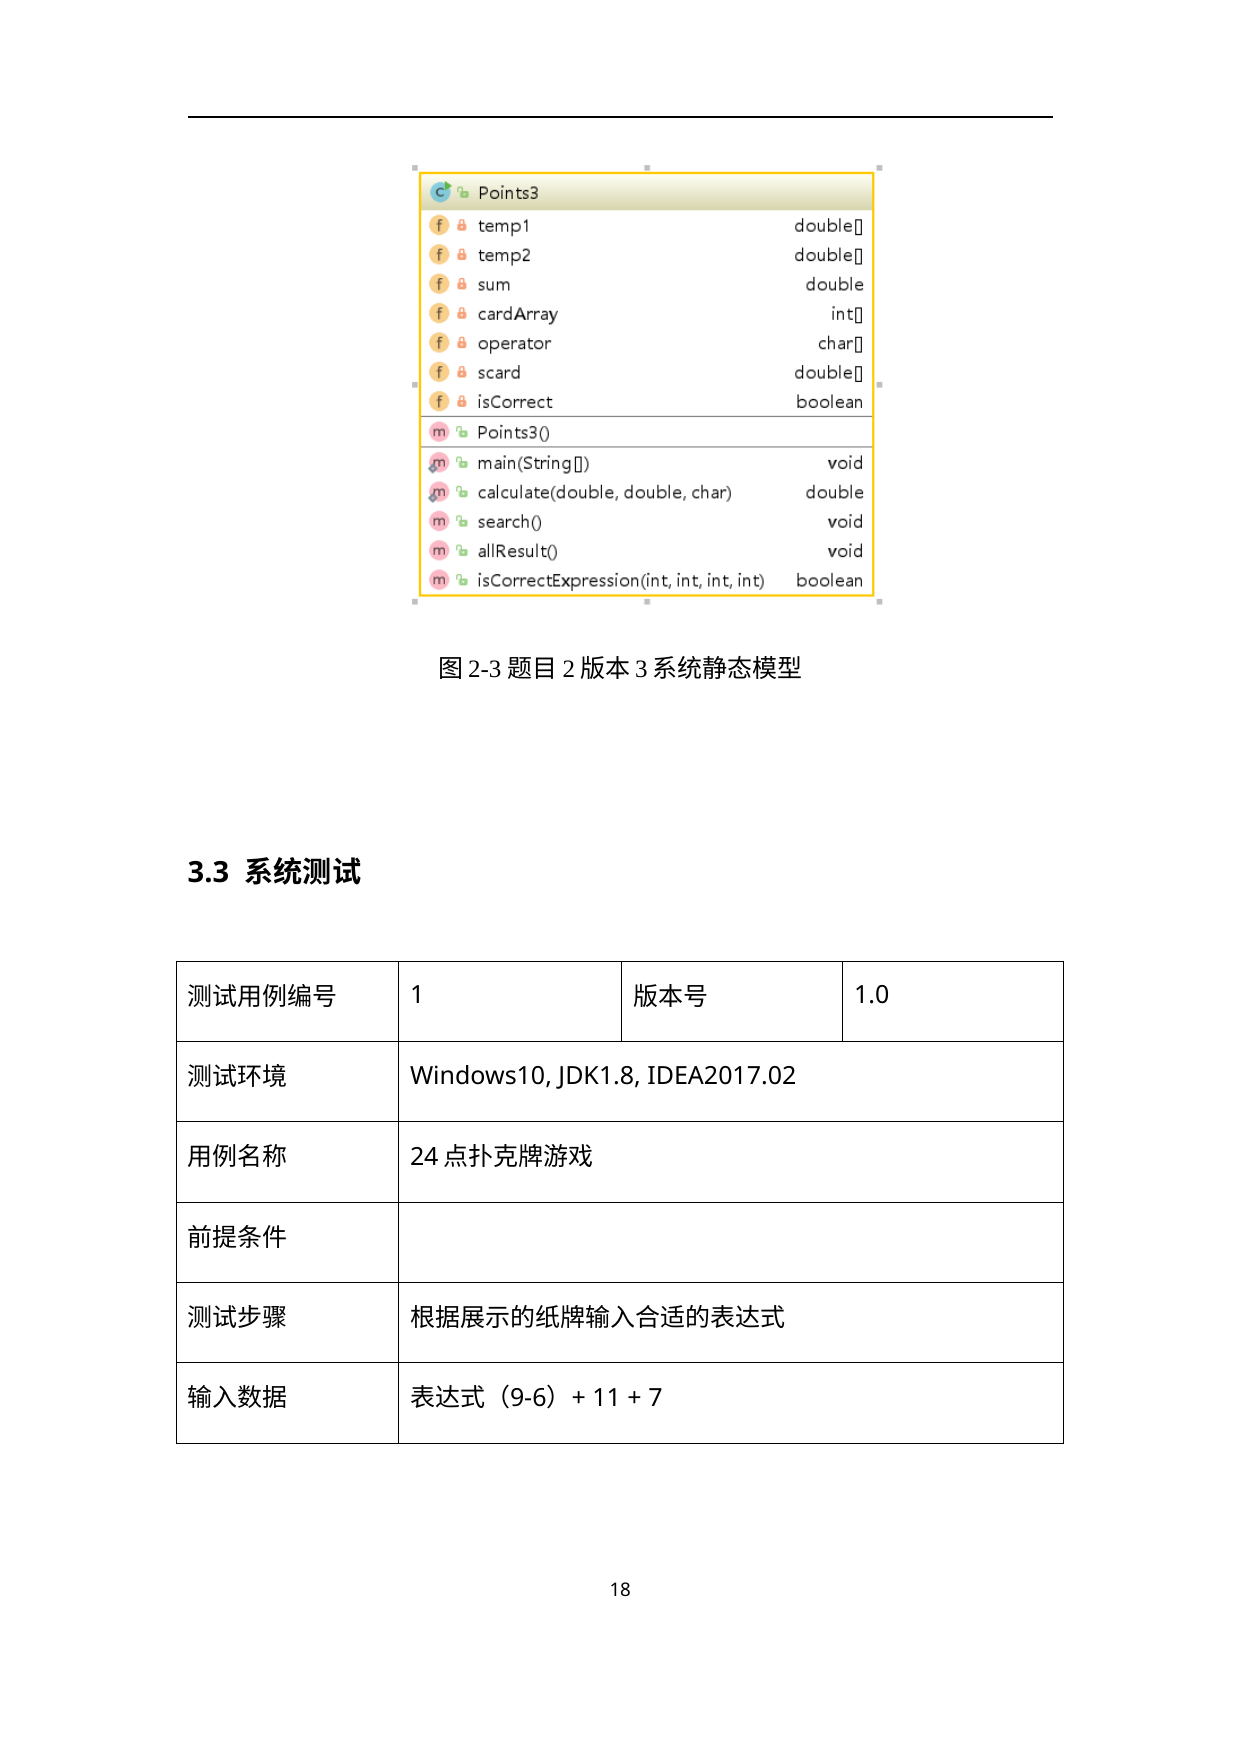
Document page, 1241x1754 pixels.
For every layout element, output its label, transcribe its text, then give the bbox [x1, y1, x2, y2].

table_header 测试用例编号 [177, 962, 398, 1041]
table_cell 测试步骤 [177, 1283, 398, 1362]
table_cell 前提条件 [177, 1203, 398, 1282]
table_cell 根据展示的纸牌输入合适的表达式 [399, 1283, 1063, 1362]
table_cell 输入数据 [177, 1363, 398, 1442]
table_cell 用例名称 [177, 1122, 398, 1202]
table_cell 24点扑克牌游戏 [399, 1122, 1063, 1202]
table_cell 表达式（9-6）+ 11 + 7 [399, 1363, 1063, 1442]
table_header 1.0 [843, 962, 1063, 1041]
table_cell 测试环境 [177, 1042, 398, 1121]
table_header 1 [399, 962, 621, 1041]
picture [402, 164, 888, 608]
table_cell [399, 1203, 1063, 1282]
text 图2-3 题目2版本3系统静态模型 [187, 634, 1053, 699]
table_cell Windows10, JDK1.8, IDEA2017.02 [399, 1042, 1063, 1121]
table_header 版本号 [622, 962, 842, 1041]
subtitle 3.3 系统测试 [187, 838, 1053, 903]
